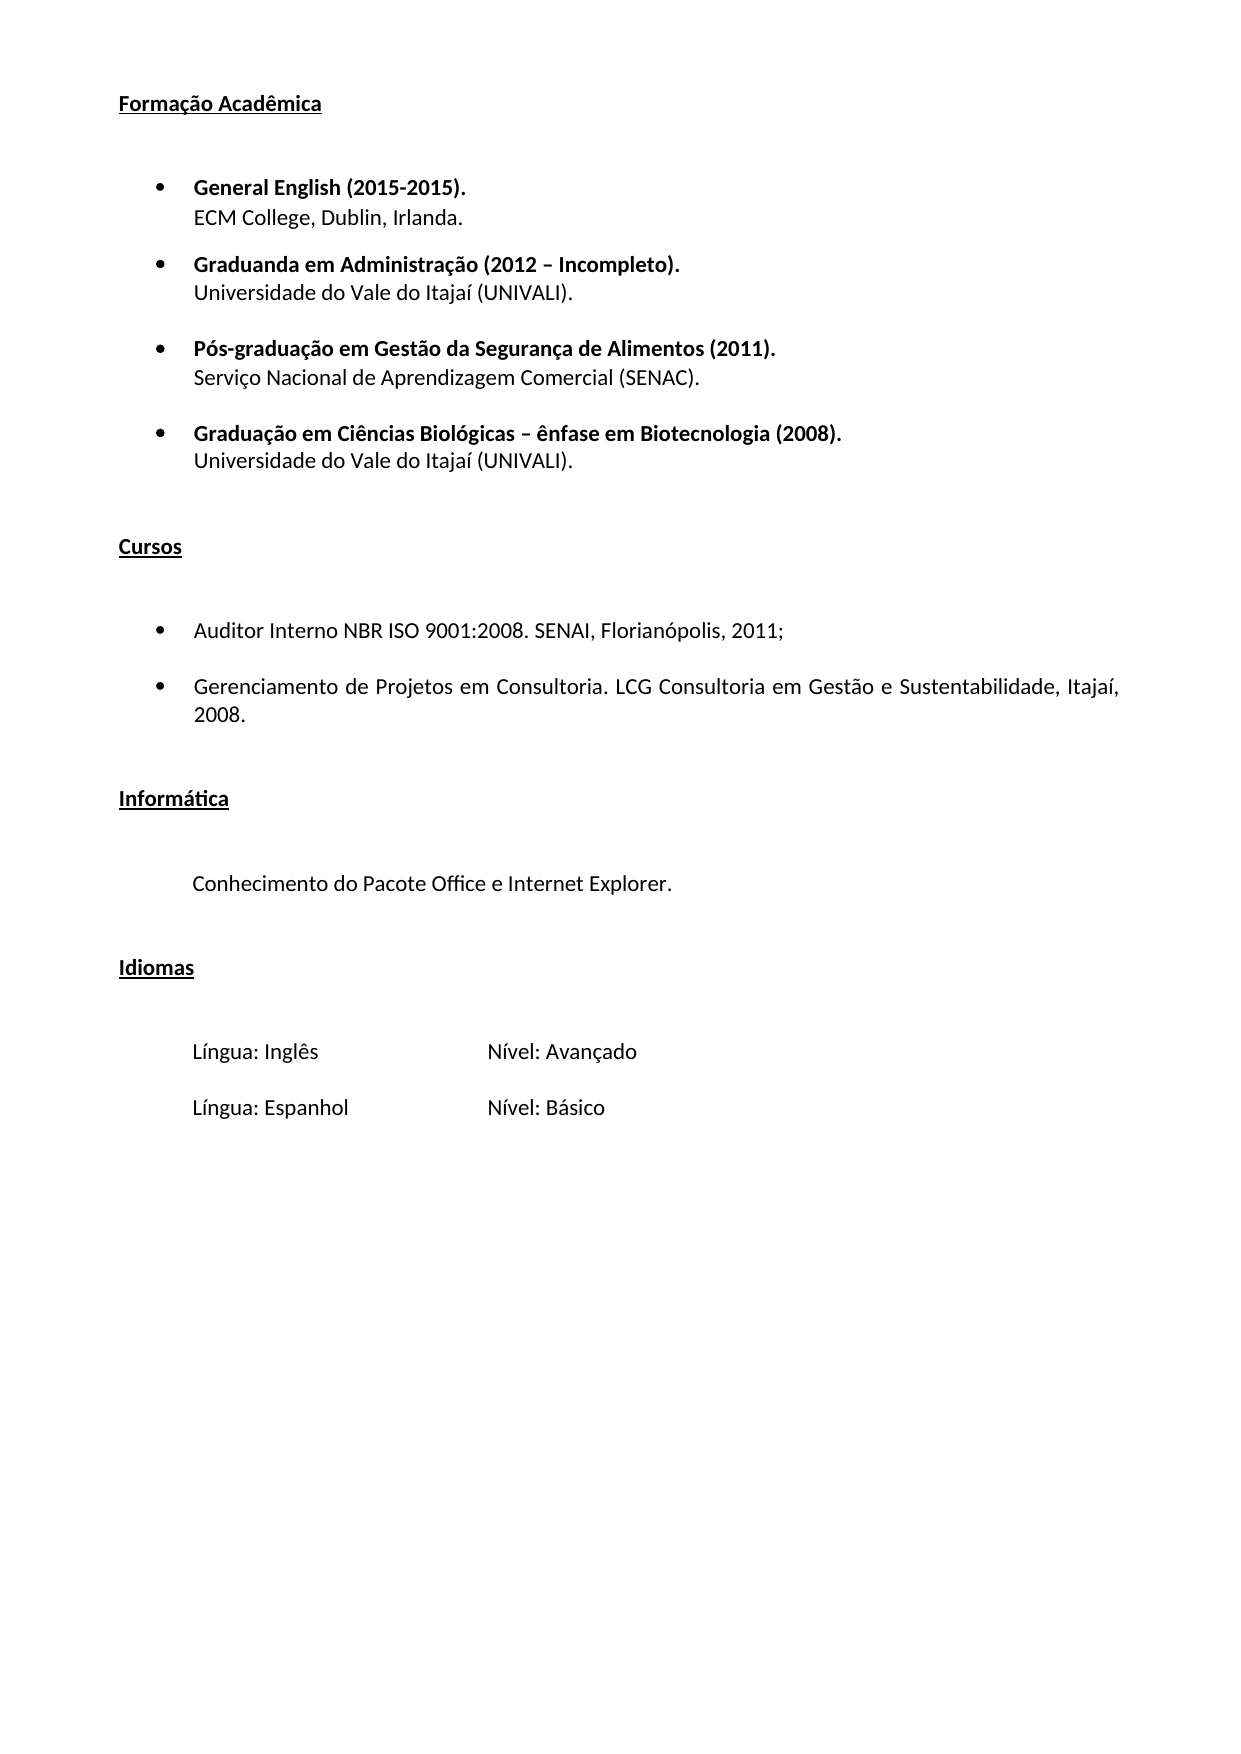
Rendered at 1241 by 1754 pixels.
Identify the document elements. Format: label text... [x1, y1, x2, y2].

subtitle Cursos [119, 532, 1121, 560]
subtitle Informática [119, 784, 1121, 812]
text Conhecimento do Pacote Office e Internet Explorer. [192, 869, 1121, 897]
subtitle Serviço Nacional de Aprendizagem Comercial (SENAC). [194, 363, 1121, 391]
text Língua: Inglês Nível: Avançado [192, 1037, 1121, 1065]
list Graduanda em Administração (2012 – Incompleto). [156, 250, 1121, 278]
subtitle Idiomas [119, 953, 1121, 981]
list Graduação em Ciências Biológicas – ênfase em Biotecnologia (2008). [156, 419, 1121, 447]
subtitle Formação Acadêmica [119, 89, 1121, 117]
list Pós-graduação em Gestão da Segurança de Alimentos (2011). [156, 334, 1121, 363]
text Língua: Espanhol Nível: Básico [192, 1093, 1121, 1121]
list General English (2015-2015). [156, 173, 1121, 201]
subtitle Universidade do Vale do Itajaí (UNIVALI). [194, 447, 1121, 475]
list Auditor Interno NBR ISO 9001:2008. SENAI, Florianópolis, 2011; [156, 616, 1121, 644]
subtitle Universidade do Vale do Itajaí (UNIVALI). [194, 278, 1121, 306]
list ECM College, Dublin, Irlanda. [194, 203, 1121, 231]
list Gerenciamento de Projetos em Consultoria. LCG Consultoria em Gestão e Sustentabilidade, Itajaí, 2008. [156, 672, 1121, 728]
